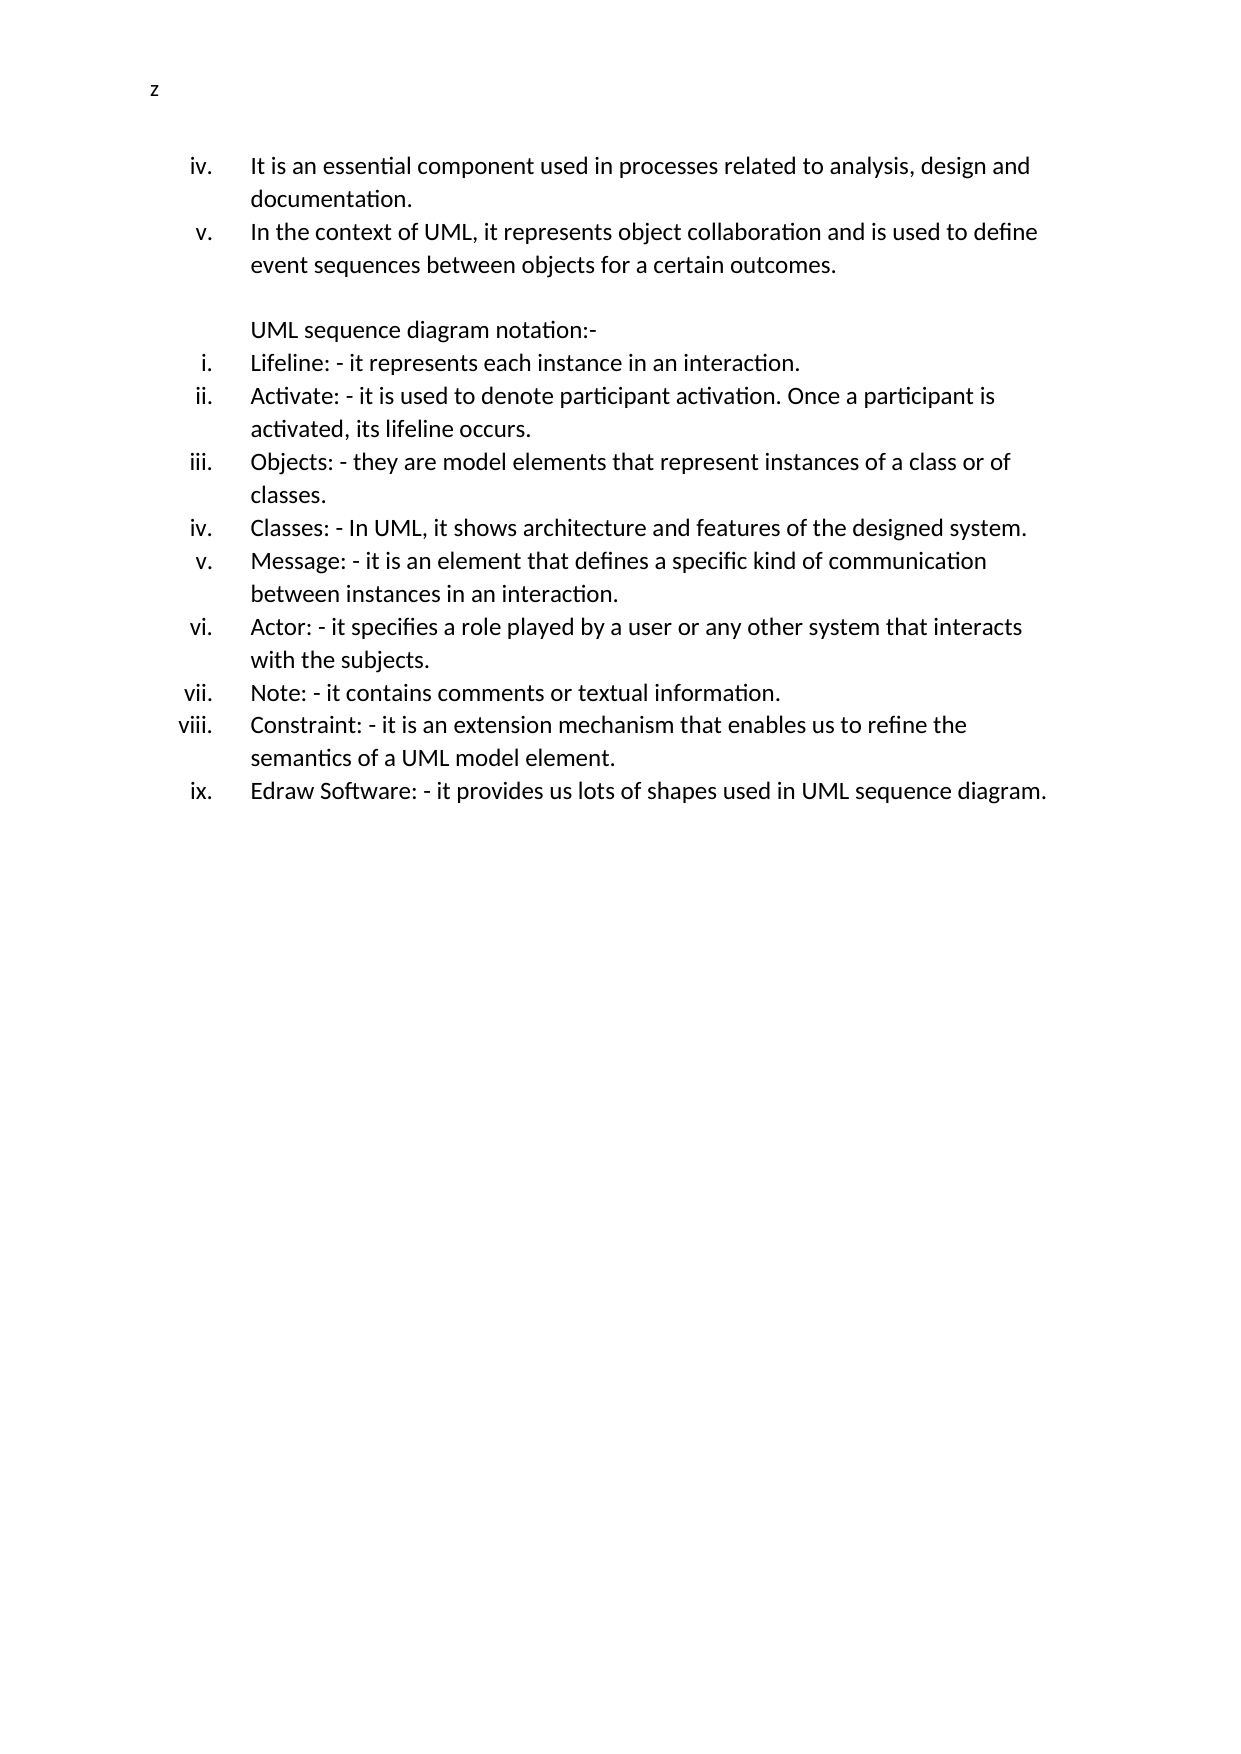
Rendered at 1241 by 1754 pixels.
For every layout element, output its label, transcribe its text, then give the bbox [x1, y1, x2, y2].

list Lifeline: - it represents each instance in an interaction. [213, 347, 1061, 378]
list Edraw Software: - it provides us lots of shapes used in UML sequence diagram. [213, 775, 1061, 806]
list Note: - it contains comments or textual information. [213, 677, 1061, 707]
list In the context of UML, it represents object collaboration and is used to define event sequences between objects for a certain outcomes. [213, 216, 1061, 279]
list Constraint: - it is an extension mechanism that enables us to refine the semantics of a UML model element. [213, 709, 1061, 773]
list UML sequence diagram notation:- [250, 314, 1061, 345]
list Message: - it is an element that defines a specific kind of communication between instances in an interaction. [213, 545, 1061, 608]
list Objects: - they are model elements that represent instances of a class or of classes. [213, 446, 1061, 510]
list Classes: - In UML, it shows architecture and features of the designed system. [213, 512, 1061, 543]
list Actor: - it specifies a role played by a user or any other system that interacts with the subjects. [213, 611, 1061, 674]
list Activate: - it is used to denote participant activation. Once a participant is activated, its lifeline occurs. [213, 380, 1061, 444]
list It is an essential component used in processes related to analysis, design and documentation. [213, 150, 1061, 213]
